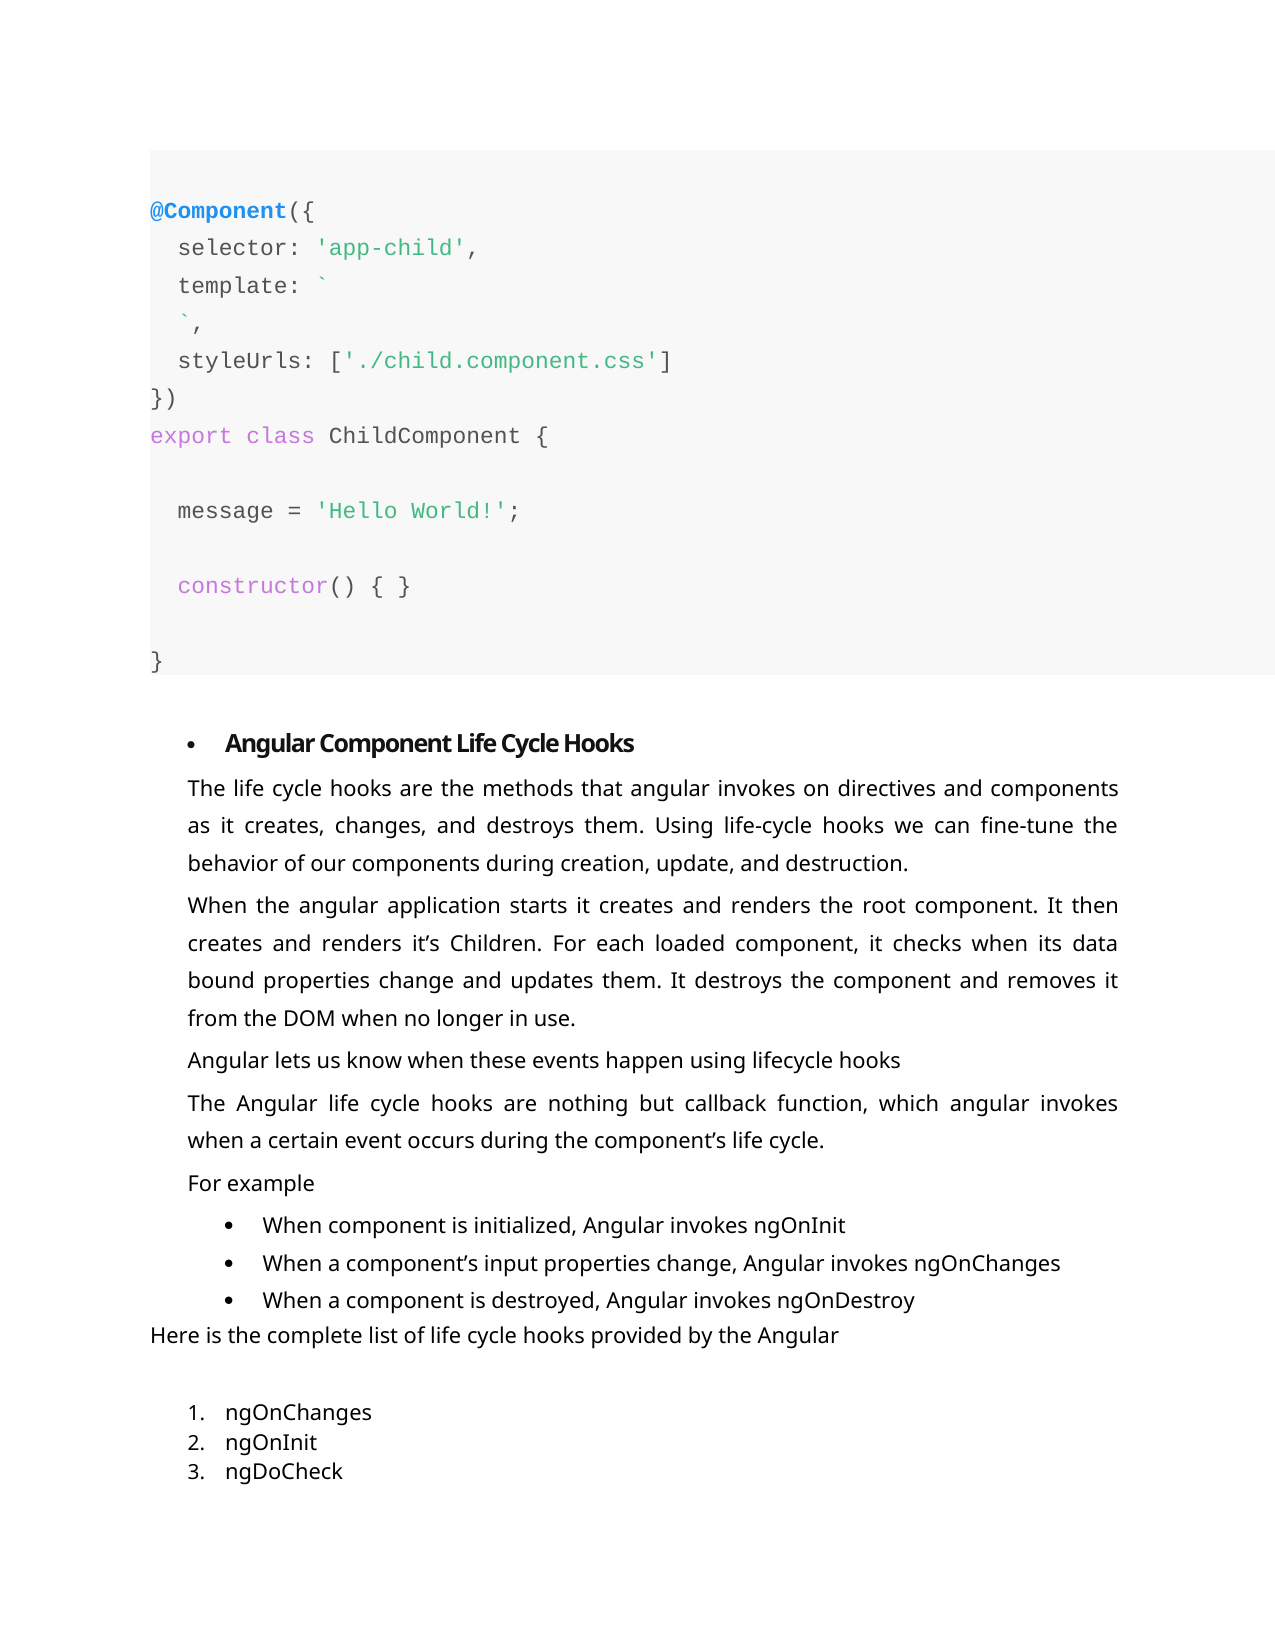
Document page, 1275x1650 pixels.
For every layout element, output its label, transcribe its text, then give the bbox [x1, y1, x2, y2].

subtitle Angular Component Life Cycle Hooks [187, 722, 1120, 760]
text Here is the complete list of life cycle hooks provided by the Angular [150, 1330, 1125, 1360]
subtitle When a component’s input properties change, Angular invokes ngOnChanges [225, 1245, 1120, 1282]
subtitle When component is initialized, Angular invokes ngOnInit [225, 1202, 1120, 1240]
subtitle The Angular life cycle hooks are nothing but callback function, which angular invokes when a certain event occurs during the component’s life cycle. [187, 1080, 1120, 1155]
list ngOnChanges [187, 1407, 1125, 1436]
subtitle When a component is destroyed, Angular invokes ngOnDestroy [225, 1287, 1120, 1325]
subtitle For example [187, 1160, 1120, 1197]
subtitle Angular lets us know when these events happen using lifecycle hooks [187, 1037, 1120, 1075]
list ngOnInit [187, 1436, 1125, 1466]
subtitle The life cycle hooks are the methods that angular invokes on directives and components as it creates, changes, and destroys them. Using life-cycle hooks we can fine-tune the behavior of our components during creation, update, and destruction. [187, 765, 1120, 877]
subtitle When the angular application starts it creates and renders the root component. It then creates and renders it’s Children. For each loaded component, it checks when its data bound properties change and updates them. It destroys the component and removes it from the DOM when no longer in use. [187, 882, 1120, 1032]
list ngDoCheck [187, 1466, 1125, 1496]
